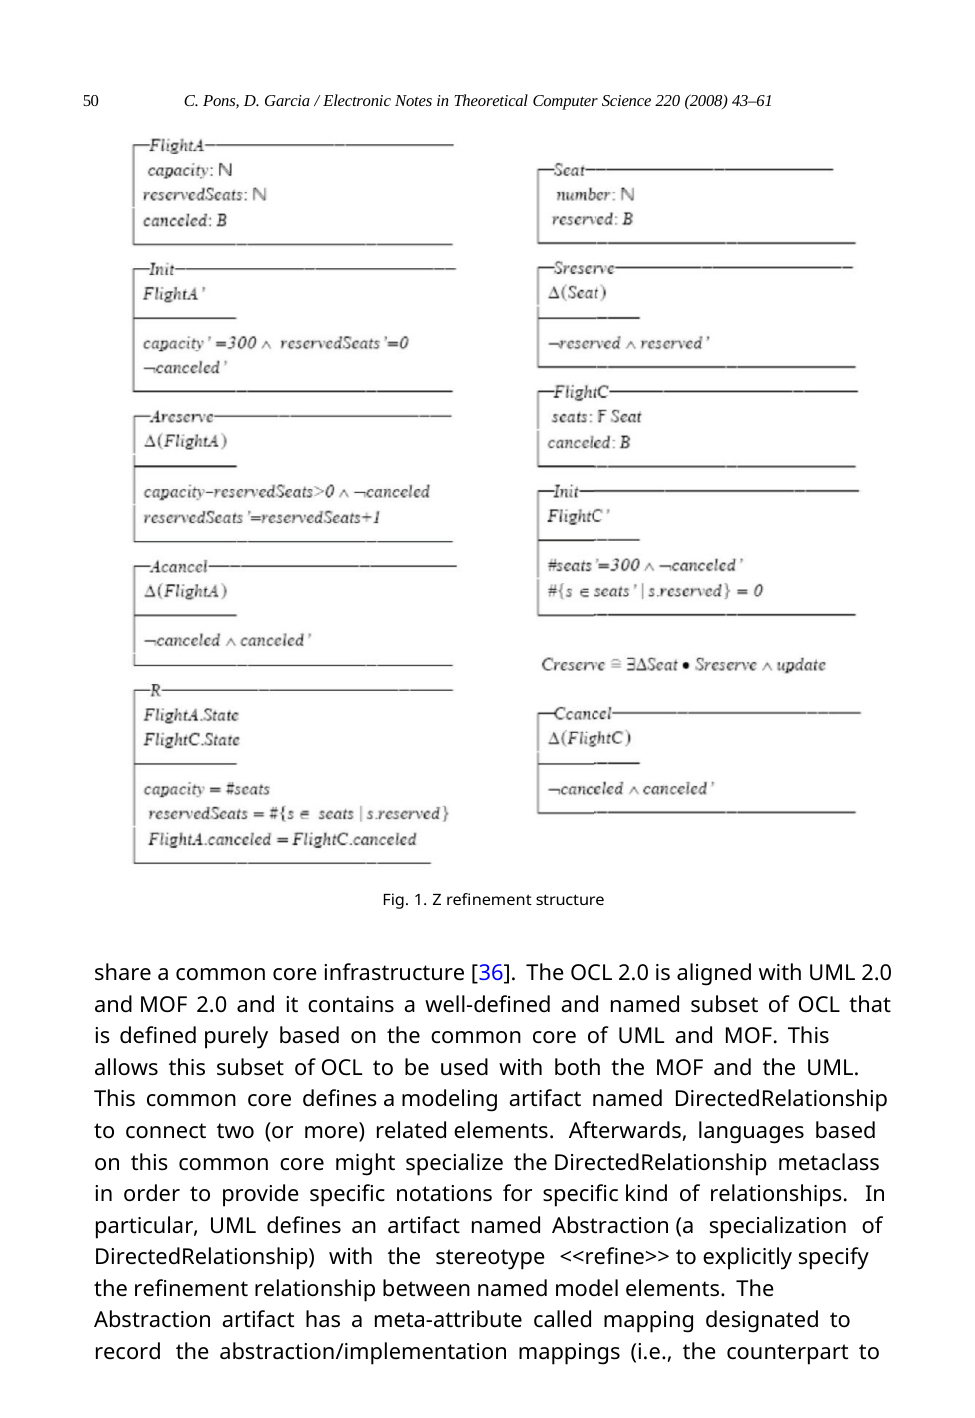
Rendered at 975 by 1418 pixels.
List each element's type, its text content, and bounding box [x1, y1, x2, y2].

text Fig. 1. Z refinement structure [74, 889, 912, 910]
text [94, 957, 899, 1366]
picture [116, 126, 868, 874]
